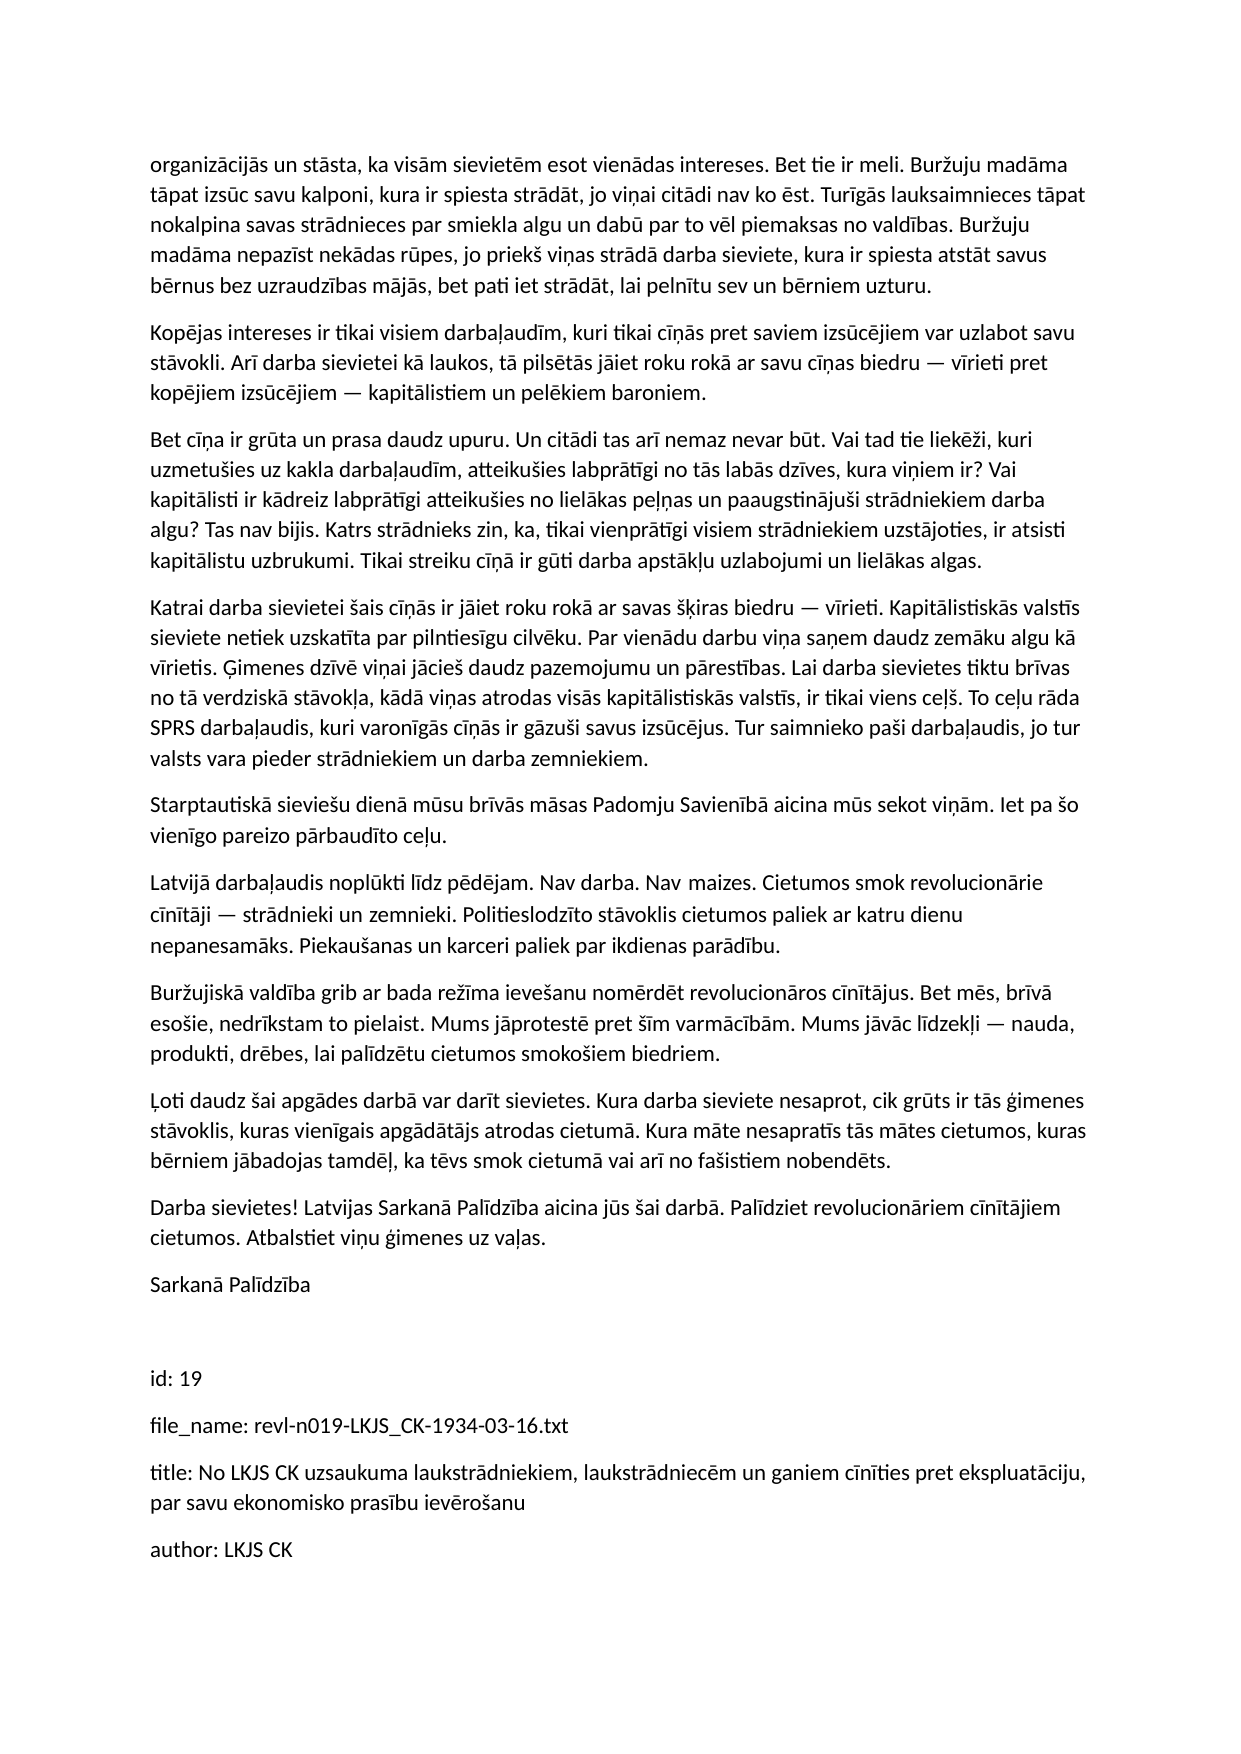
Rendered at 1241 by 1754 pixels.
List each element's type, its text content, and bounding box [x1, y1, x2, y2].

text title: No LKJS CK uzsaukuma laukstrādniekiem, laukstrādniecēm un ganiem cīnīties pret ekspluatāciju, par savu ekonomisko prasību ievērošanu [150, 1458, 1090, 1516]
text author: LKJS CK [150, 1535, 1090, 1563]
text Buržujiskā valdība grib ar bada režīma ievešanu nomērdēt revolucionāros cīnītājus. Bet mēs, brīvā esošie, nedrīkstam to pielaist. Mums jāprotestē pret šīm varmācībām. Mums jāvāc līdzekļi — nauda, produkti, drēbes, lai palīdzētu cietumos smokošiem biedriem. [150, 978, 1090, 1067]
text id: 19 [150, 1364, 1090, 1392]
text Katrai darba sievietei šais cīņās ir jāiet roku rokā ar savas šķiras biedru — vīrieti. Kapitālistiskās valstīs sieviete netiek uzskatīta par pilntiesīgu cilvēku. Par vienādu darbu viņa saņem daudz zemāku algu kā vīrietis. Ģimenes dzīvē viņai jācieš daudz pazemojumu un pārestības. Lai darba sievietes tiktu brīvas no tā verdziskā stāvokļa, kādā viņas atrodas visās kapitālistiskās valstīs, ir tikai viens ceļš. To ceļu rāda SPRS darbaļaudis, kuri varonīgās cīņās ir gāzuši savus izsūcējus. Tur saimnieko paši darbaļaudis, jo tur valsts vara pieder strādniekiem un darba zemniekiem. [150, 593, 1090, 772]
text file_name: revl-n019-LKJS_CK-1934-03-16.txt [150, 1411, 1090, 1439]
text Latvijā darbaļaudis noplūkti līdz pēdējam. Nav darba. Nav maizes. Cietumos smok revolucionārie cīnītāji — strādnieki un zemnieki. Politieslodzīto stāvoklis cietumos paliek ar katru dienu nepanesamāks. Piekaušanas un karceri paliek par ikdienas parādību. [150, 868, 1090, 960]
text Ļoti daudz šai apgādes darbā var darīt sievietes. Kura darba sieviete nesaprot, cik grūts ir tās ģimenes stāvoklis, kuras vienīgais apgādātājs atrodas cietumā. Kura māte nesapratīs tās mātes cietumos, kuras bērniem jābadojas tamdēļ, ka tēvs smok cietumā vai arī no fašistiem nobendēts. [150, 1086, 1090, 1174]
text Darba sievietes! Latvijas Sarkanā Palīdzība aicina jūs šai darbā. Palīdziet revolucionāriem cīnītājiem cietumos. Atbalstiet viņu ģimenes uz vaļas. [150, 1193, 1090, 1251]
text Starptautiskā sieviešu dienā mūsu brīvās māsas Padomju Savienībā aicina mūs sekot viņām. Iet pa šo vienīgo pareizo pārbaudīto ceļu. [150, 791, 1090, 849]
text Sarkanā Palīdzība [150, 1270, 1090, 1298]
